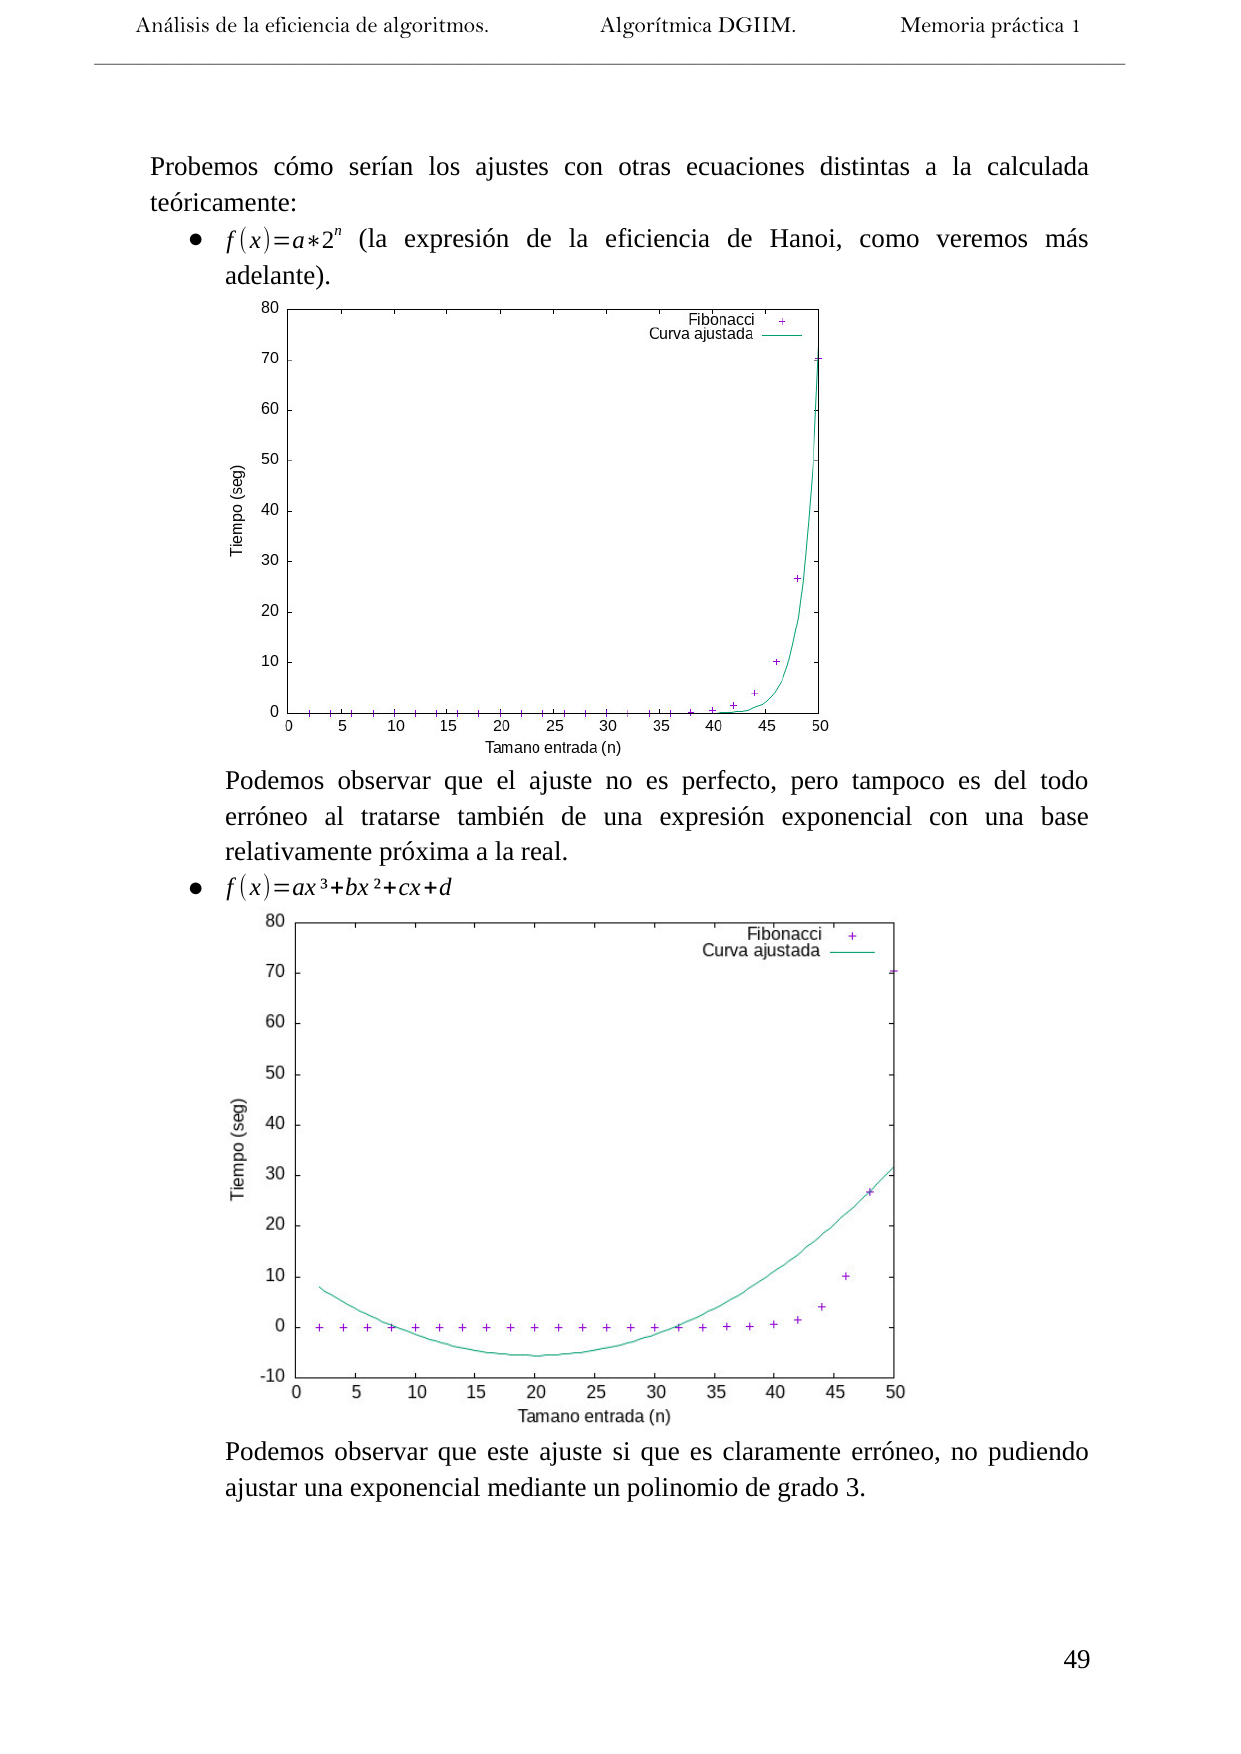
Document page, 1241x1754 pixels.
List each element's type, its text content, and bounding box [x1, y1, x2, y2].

text Podemos observar que el ajuste no es perfecto, pero tampoco es del todo erróneo al tratarse también de una expresión exponencial con una base relativamente próxima a la real. [225, 764, 1090, 867]
text Probemos cómo serían los ajustes con otras ecuaciones distintas a la calculada teóricamente: [150, 150, 1090, 217]
list (la expresión de la eficiencia de Hanoi, como veremos más adelante). [187, 221, 1090, 290]
picture [225, 907, 924, 1431]
picture [225, 294, 845, 760]
text Podemos observar que este ajuste si que es claramente erróneo, no pudiendo ajustar una exponencial mediante un polinomio de grado 3. [225, 1435, 1090, 1502]
